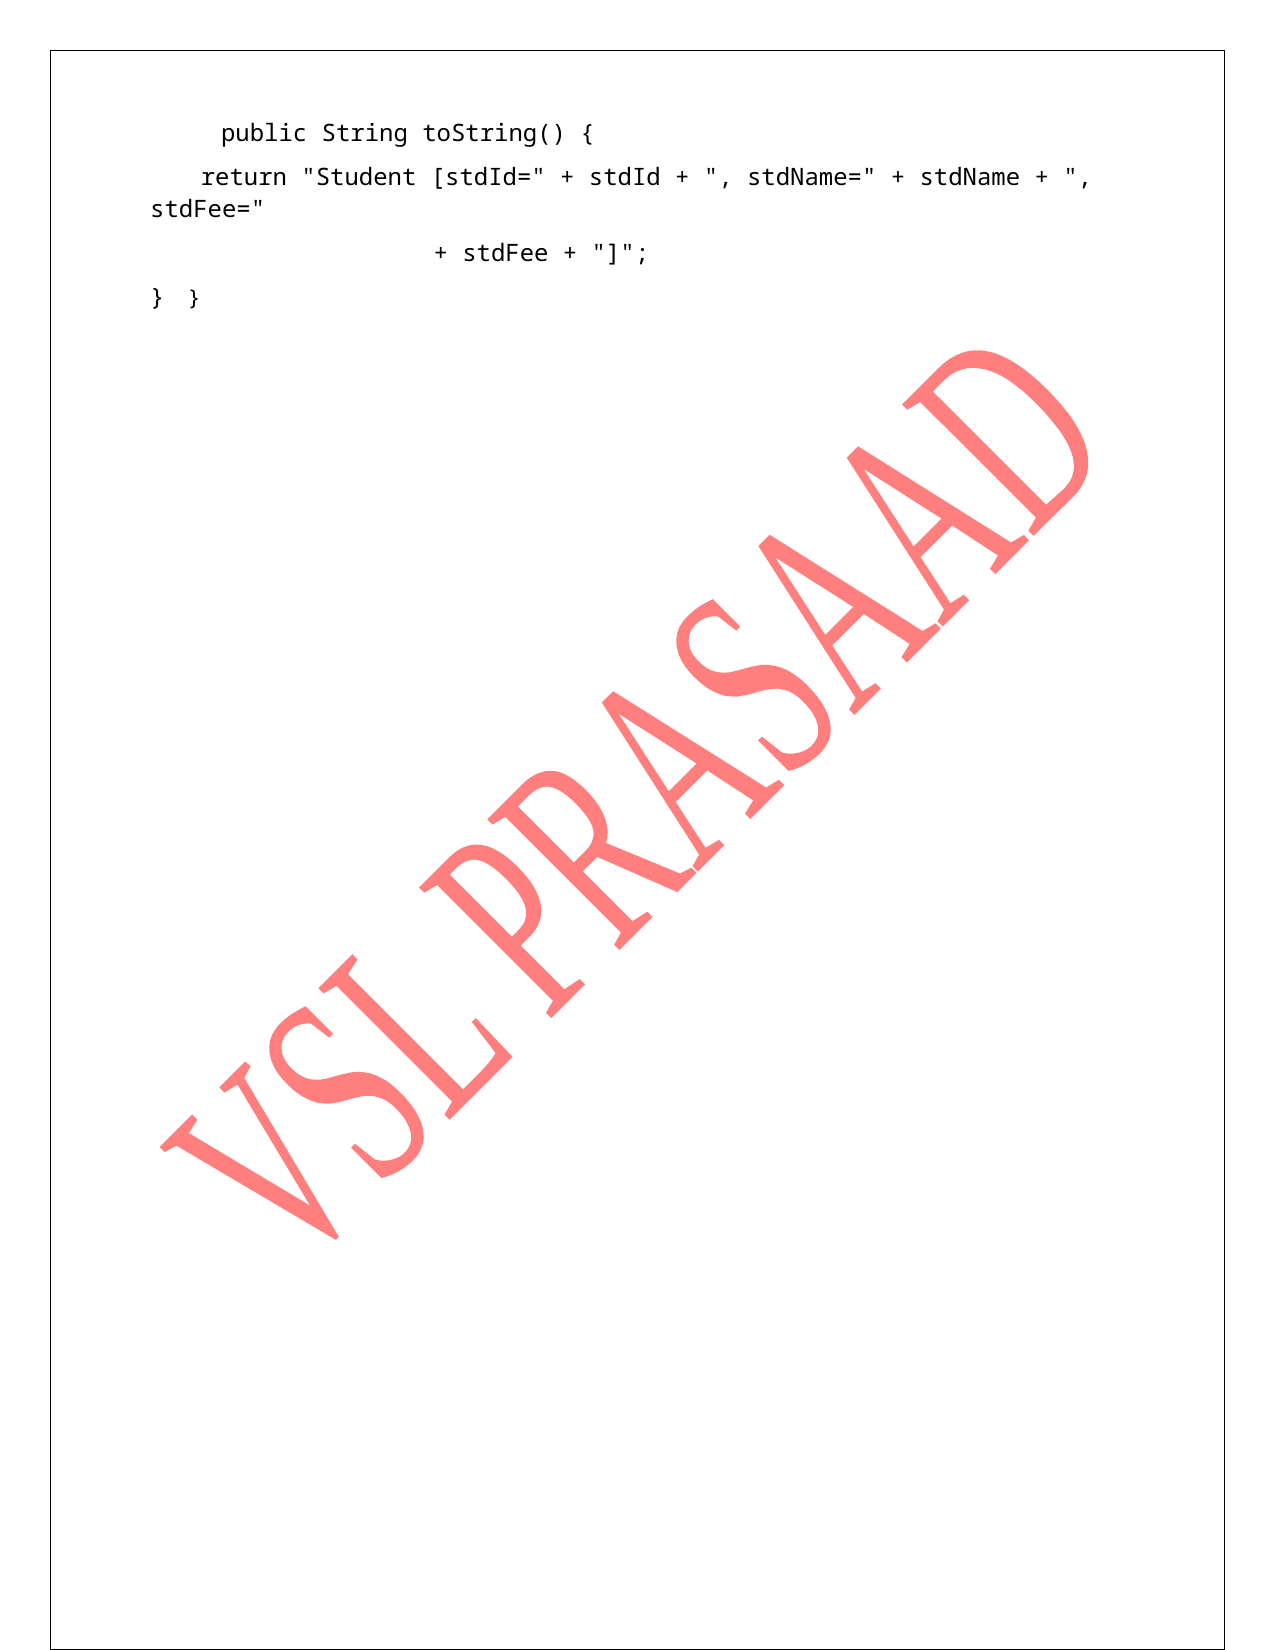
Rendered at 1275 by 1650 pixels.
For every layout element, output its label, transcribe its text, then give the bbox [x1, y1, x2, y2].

text public String toString() { [221, 116, 1125, 148]
text + stdFee + "]"; [433, 236, 1125, 268]
text stdFee=" [150, 192, 1125, 224]
text return "Student [stdId=" + stdId + ", stdName=" + stdName + ", [150, 160, 1092, 192]
text } } [150, 280, 1125, 312]
